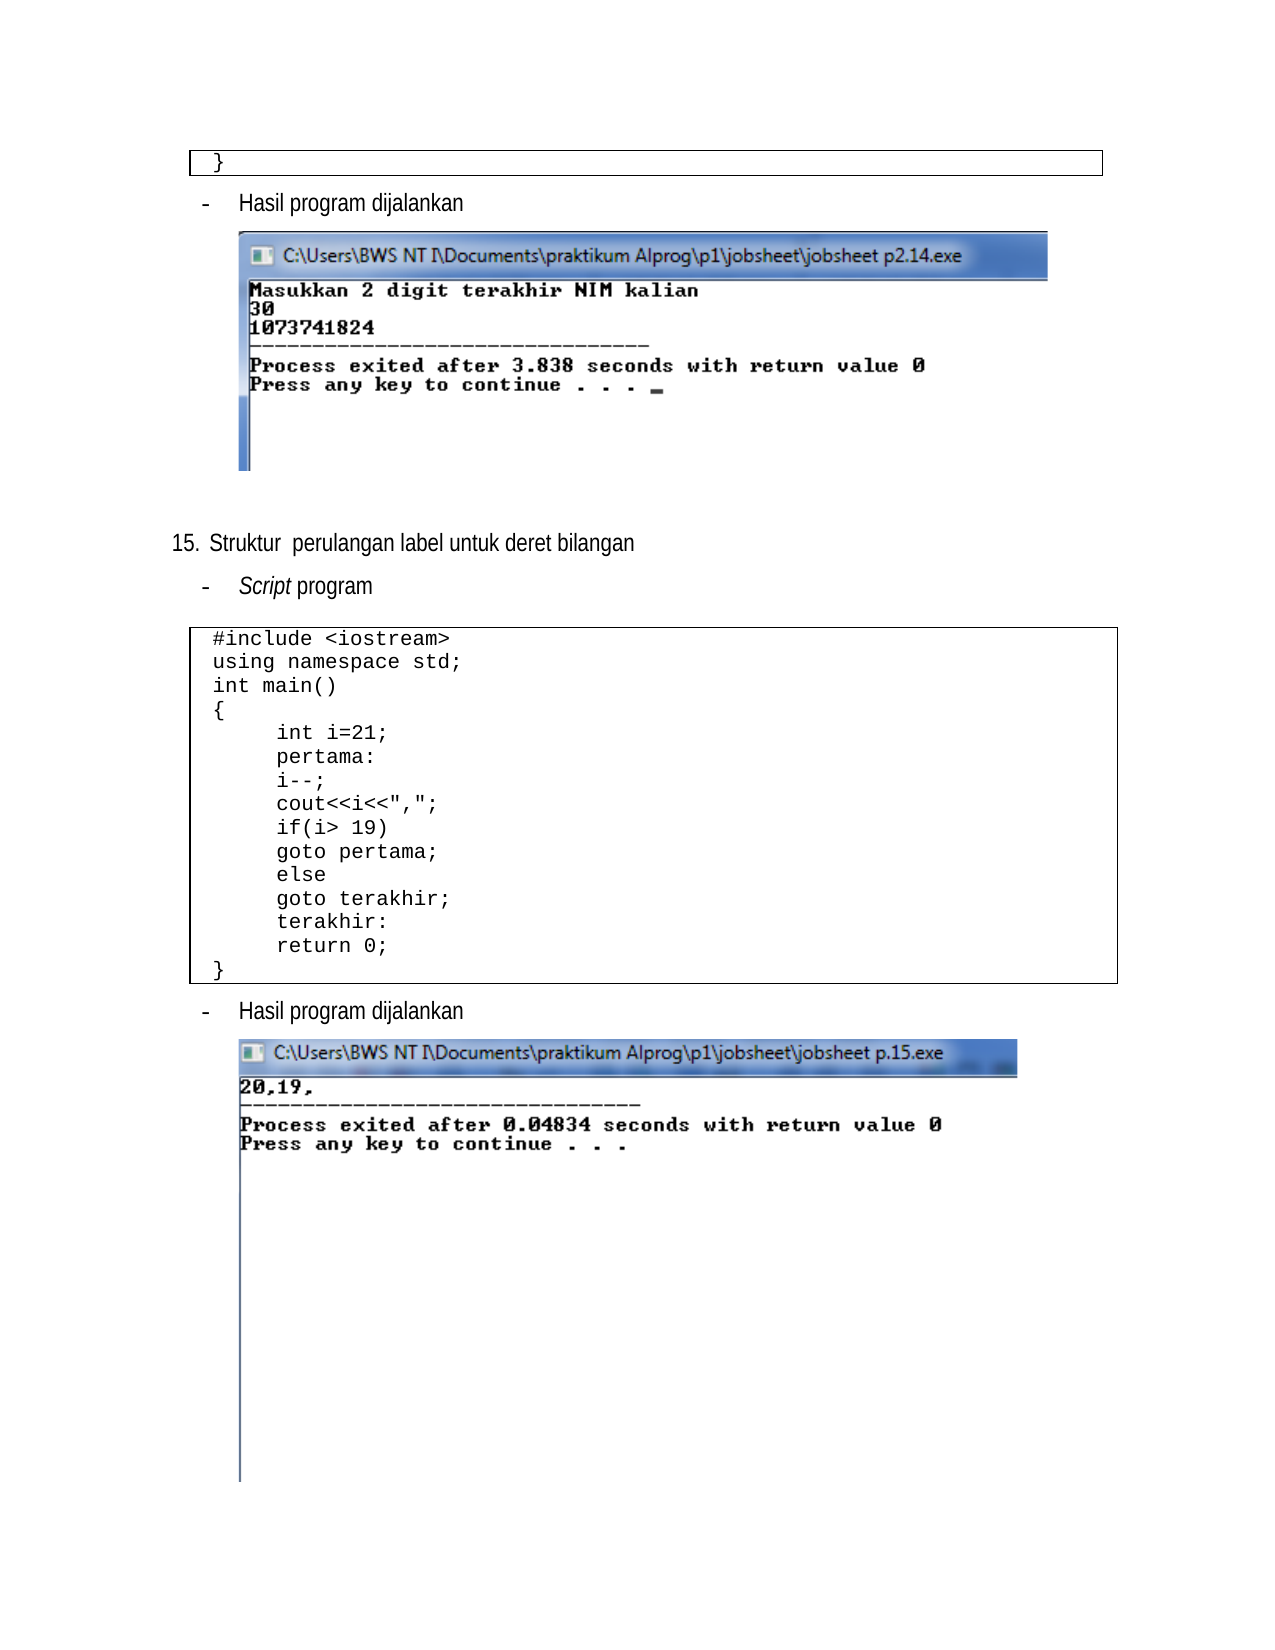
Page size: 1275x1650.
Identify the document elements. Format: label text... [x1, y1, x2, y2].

list Struktur perulangan label untuk deret bilangan [172, 528, 1125, 557]
picture [238, 1039, 1018, 1482]
table_header #include <iostream> using namespace std; int main() { int i=21; pertama: i--; cout<<i<<","; if(i> 19) goto pertama; else goto terakhir; terakhir: return 0; } [191, 628, 1117, 982]
list Hasil program dijalankan [201, 996, 1125, 1025]
picture [238, 231, 1048, 471]
list Hasil program dijalankan [201, 188, 1125, 217]
list Script program [201, 571, 1125, 600]
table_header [191, 151, 1102, 175]
